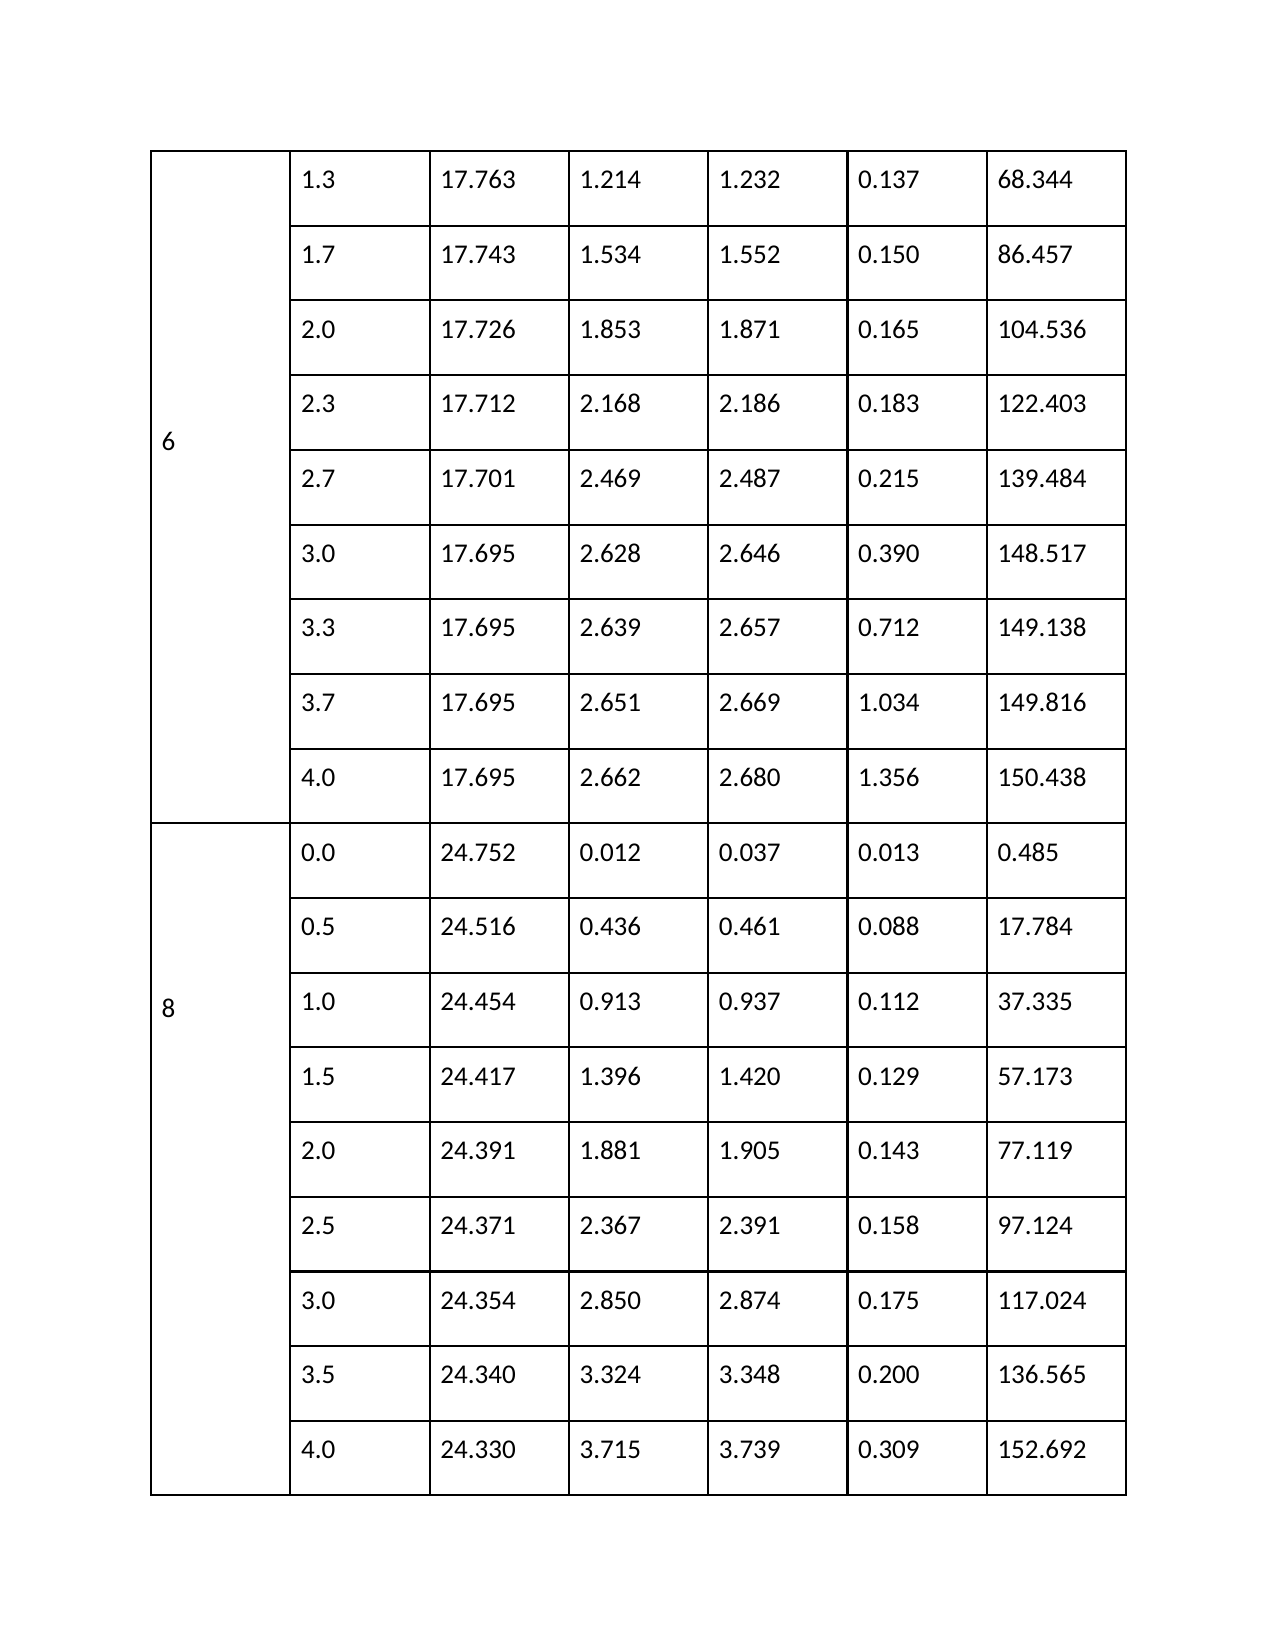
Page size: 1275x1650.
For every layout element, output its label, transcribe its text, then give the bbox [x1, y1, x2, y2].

table_cell 1.881 [570, 1123, 707, 1196]
table_cell 86.457 [988, 227, 1125, 299]
table_cell 24.417 [431, 1048, 568, 1121]
table_cell 3.7 [291, 675, 429, 747]
table_cell 2.487 [709, 451, 846, 523]
table_cell 17.695 [431, 600, 568, 673]
table_cell 2.168 [570, 376, 707, 449]
table_cell 0.088 [849, 899, 986, 972]
table_cell 4.0 [291, 750, 429, 822]
table_cell 2.669 [709, 675, 846, 747]
table_cell 0.112 [849, 974, 986, 1046]
table_cell 0.200 [849, 1347, 986, 1420]
table_cell 2.646 [709, 526, 846, 598]
table_cell 2.680 [709, 750, 846, 822]
table_cell 1.905 [709, 1123, 846, 1196]
table_cell 17.743 [431, 227, 568, 299]
table_cell 3.5 [291, 1347, 429, 1420]
table_cell 0.5 [291, 899, 429, 972]
table_cell 2.391 [709, 1198, 846, 1270]
table_cell 1.7 [291, 227, 429, 299]
table_cell 1.420 [709, 1048, 846, 1121]
table_cell 0.485 [988, 824, 1125, 897]
table_cell 1.3 [291, 152, 429, 225]
table_cell 17.763 [431, 152, 568, 225]
table_cell 0.175 [849, 1273, 986, 1345]
table_cell 1.552 [709, 227, 846, 299]
table_cell 3.3 [291, 600, 429, 673]
table_cell 97.124 [988, 1198, 1125, 1270]
table_cell 2.3 [291, 376, 429, 449]
table_cell 1.853 [570, 301, 707, 374]
table_cell 1.356 [849, 750, 986, 822]
table_cell 0.461 [709, 899, 846, 972]
table_cell 2.186 [709, 376, 846, 449]
table_cell 0.158 [849, 1198, 986, 1270]
table_cell 2.367 [570, 1198, 707, 1270]
table_cell 122.403 [988, 376, 1125, 449]
table_cell 24.516 [431, 899, 568, 972]
table_cell 17.695 [431, 750, 568, 822]
table_cell 1.396 [570, 1048, 707, 1121]
table_cell 2.874 [709, 1273, 846, 1345]
table_cell 152.692 [988, 1422, 1125, 1494]
table_cell 2.469 [570, 451, 707, 523]
table_cell 0.913 [570, 974, 707, 1046]
table_cell 0.137 [849, 152, 986, 225]
table_cell 37.335 [988, 974, 1125, 1046]
table_cell 17.695 [431, 675, 568, 747]
table_cell 17.784 [988, 899, 1125, 972]
table_cell 2.651 [570, 675, 707, 747]
table_cell 24.340 [431, 1347, 568, 1420]
table_cell 2.628 [570, 526, 707, 598]
table_cell 0.037 [709, 824, 846, 897]
table_cell 2.5 [291, 1198, 429, 1270]
table_cell 2.662 [570, 750, 707, 822]
table_cell 17.695 [431, 526, 568, 598]
table_cell 2.0 [291, 1123, 429, 1196]
table_cell 0.309 [849, 1422, 986, 1494]
table_cell 0.143 [849, 1123, 986, 1196]
table_cell 0.150 [849, 227, 986, 299]
table_cell 1.0 [291, 974, 429, 1046]
table_cell 0.129 [849, 1048, 986, 1121]
table_cell 117.024 [988, 1273, 1125, 1345]
table_cell 2.639 [570, 600, 707, 673]
table_cell 0.0 [291, 824, 429, 897]
table_cell 3.0 [291, 526, 429, 598]
table_cell 149.816 [988, 675, 1125, 747]
table_cell 1.534 [570, 227, 707, 299]
table_cell 17.701 [431, 451, 568, 523]
table_cell 1.5 [291, 1048, 429, 1121]
table_cell 2.0 [291, 301, 429, 374]
table_cell 2.850 [570, 1273, 707, 1345]
table_cell 68.344 [988, 152, 1125, 225]
table_cell 4.0 [291, 1422, 429, 1494]
table_cell 1.232 [709, 152, 846, 225]
table_cell 148.517 [988, 526, 1125, 598]
table_cell 139.484 [988, 451, 1125, 523]
table_cell 0.012 [570, 824, 707, 897]
table_cell 104.536 [988, 301, 1125, 374]
table_cell 0.215 [849, 451, 986, 523]
table_cell 150.438 [988, 750, 1125, 822]
table_cell 2.657 [709, 600, 846, 673]
table_cell 1.034 [849, 675, 986, 747]
table_cell 3.348 [709, 1347, 846, 1420]
table_cell 0.013 [849, 824, 986, 897]
table_cell 8 8 [152, 824, 289, 1494]
table_cell 0.390 [849, 526, 986, 598]
table_cell 17.712 [431, 376, 568, 449]
table_cell 2.7 [291, 451, 429, 523]
table_cell 24.454 [431, 974, 568, 1046]
table_cell 3.715 [570, 1422, 707, 1494]
table_cell 0.165 [849, 301, 986, 374]
table_cell 149.138 [988, 600, 1125, 673]
table_cell 0.183 [849, 376, 986, 449]
table_cell 1.871 [709, 301, 846, 374]
table_cell 24.752 [431, 824, 568, 897]
table_cell 24.391 [431, 1123, 568, 1196]
table_cell 57.173 [988, 1048, 1125, 1121]
table_cell 0.937 [709, 974, 846, 1046]
table_cell 0.436 [570, 899, 707, 972]
table_cell 1.214 [570, 152, 707, 225]
table_cell 136.565 [988, 1347, 1125, 1420]
table_cell 17.726 [431, 301, 568, 374]
table_cell 24.330 [431, 1422, 568, 1494]
table_cell 24.354 [431, 1273, 568, 1345]
table_cell 0.712 [849, 600, 986, 673]
table_cell 3.0 [291, 1273, 429, 1345]
table_cell 3.324 [570, 1347, 707, 1420]
table_cell 24.371 [431, 1198, 568, 1270]
table_cell 77.119 [988, 1123, 1125, 1196]
table_cell 3.739 [709, 1422, 846, 1494]
